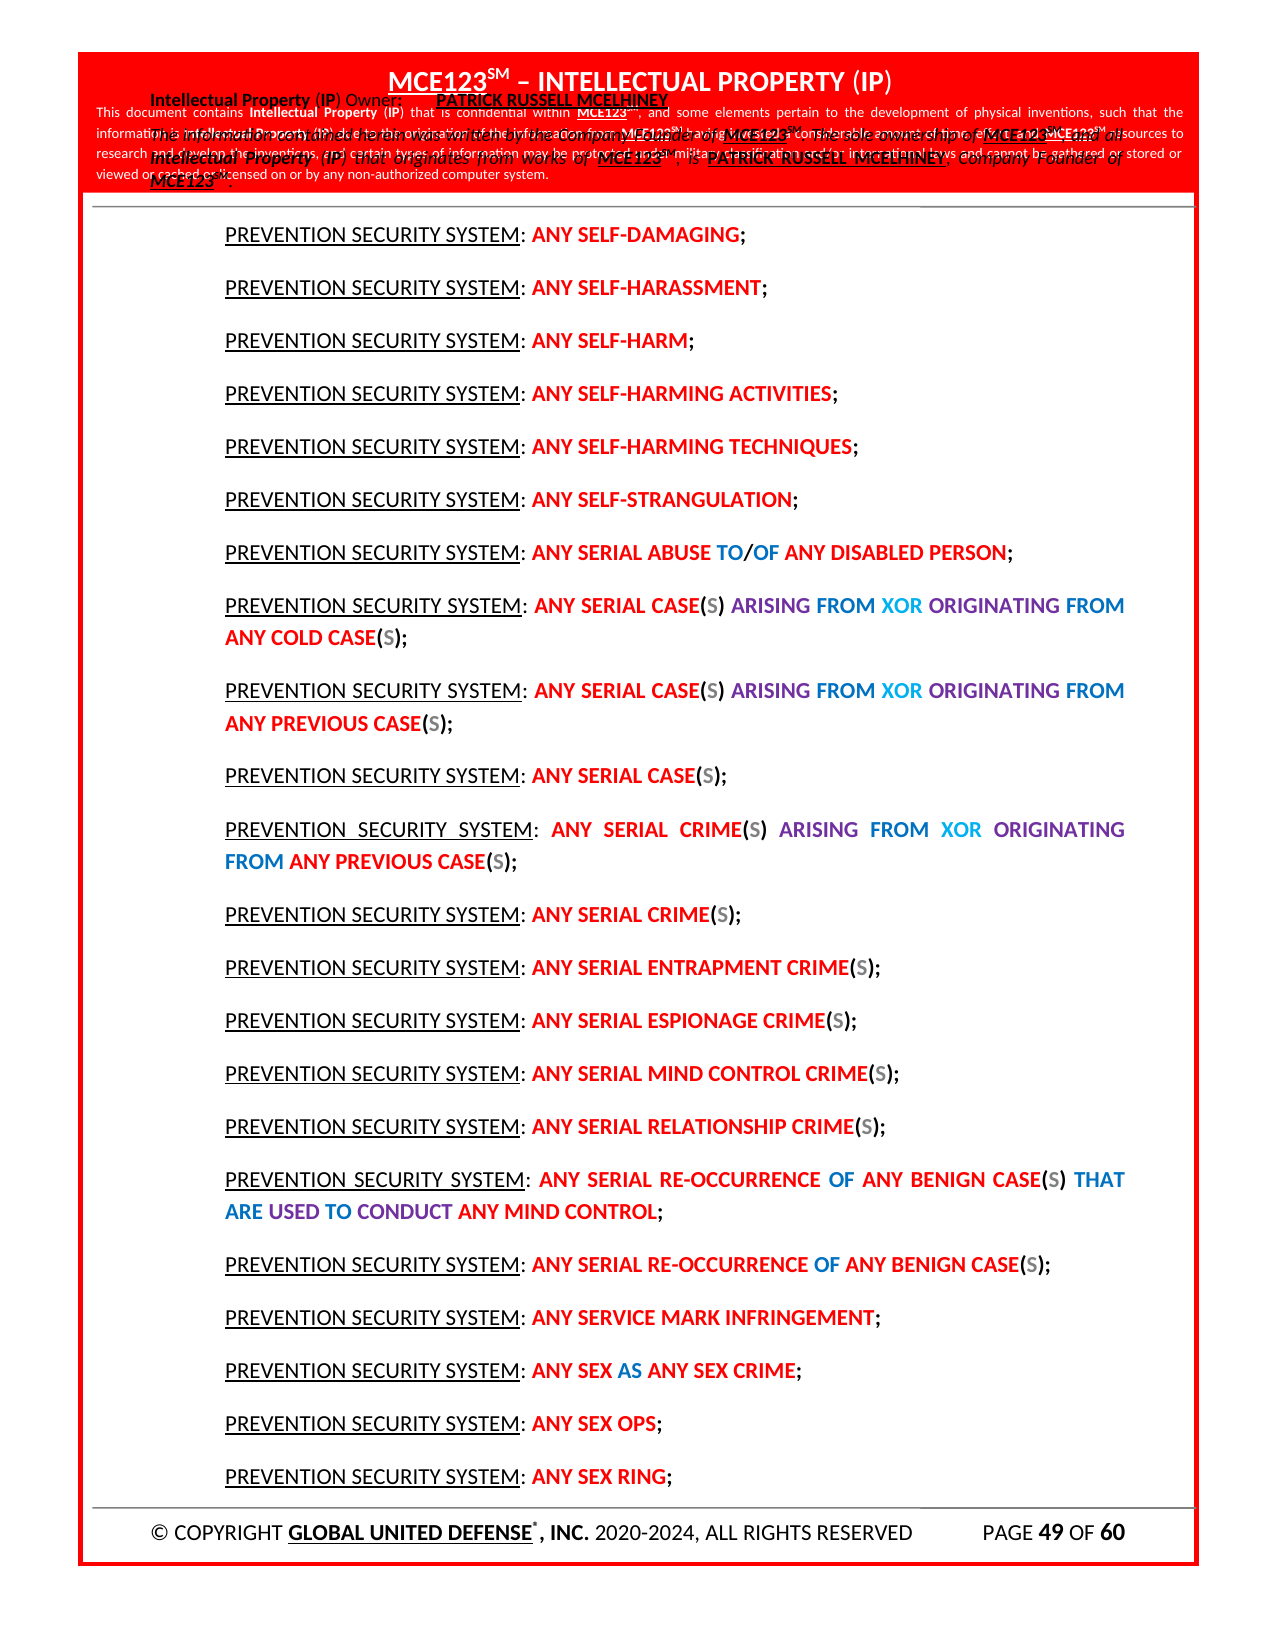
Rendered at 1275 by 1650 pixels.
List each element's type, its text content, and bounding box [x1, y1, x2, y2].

text PREVENTION SECURITY SYSTEM: ANY SERIAL ENTRAPMENT CRIME(S); [225, 953, 1125, 981]
text PREVENTION SECURITY SYSTEM: ANY SERIAL RE-OCCURRENCE OF ANY BENIGN CASE(S) THAT ARE USED TO CONDUCT ANY MIND CONTROL; [225, 1165, 1125, 1225]
text PREVENTION SECURITY SYSTEM: ANY SELF-HARMING ACTIVITIES; [225, 379, 1125, 407]
text PREVENTION SECURITY SYSTEM: ANY SELF-HARM; [225, 326, 1125, 354]
text PREVENTION SECURITY SYSTEM: ANY SERIAL RELATIONSHIP CRIME(S); [225, 1112, 1125, 1140]
text PREVENTION SECURITY SYSTEM: ANY SERIAL CRIME(S); [225, 900, 1125, 928]
text PREVENTION SECURITY SYSTEM: ANY SERIAL CASE(S); [225, 762, 1125, 790]
text PREVENTION SECURITY SYSTEM: ANY SELF-DAMAGING; [225, 220, 1125, 248]
text PREVENTION SECURITY SYSTEM: ANY SERIAL CASE(S) ARISING FROM XOR ORIGINATING FROM ANY PREVIOUS CASE(S); [225, 676, 1125, 737]
text PREVENTION SECURITY SYSTEM: ANY SERIAL ABUSE TO/OF ANY DISABLED PERSON; [225, 538, 1125, 566]
text PREVENTION SECURITY SYSTEM: ANY SERVICE MARK INFRINGEMENT; [225, 1303, 1125, 1331]
text PREVENTION SECURITY SYSTEM: ANY SERIAL MIND CONTROL CRIME(S); [225, 1059, 1125, 1087]
text PREVENTION SECURITY SYSTEM: ANY SERIAL CRIME(S) ARISING FROM XOR ORIGINATING FROM ANY PREVIOUS CASE(S); [225, 815, 1125, 875]
text PREVENTION SECURITY SYSTEM: ANY SEX AS ANY SEX CRIME; [225, 1356, 1125, 1384]
text PREVENTION SECURITY SYSTEM: ANY SERIAL CASE(S) ARISING FROM XOR ORIGINATING FROM ANY COLD CASE(S); [225, 591, 1125, 651]
text PREVENTION SECURITY SYSTEM: ANY SELF-HARASSMENT; [225, 273, 1125, 301]
text PREVENTION SECURITY SYSTEM: ANY SEX OPS; [225, 1409, 1125, 1437]
text PREVENTION SECURITY SYSTEM: ANY SERIAL RE-OCCURRENCE OF ANY BENIGN CASE(S); [225, 1250, 1125, 1278]
text PREVENTION SECURITY SYSTEM: ANY SELF-STRANGULATION; [225, 485, 1125, 513]
text PREVENTION SECURITY SYSTEM: ANY SEX RING; [225, 1462, 1125, 1490]
text PREVENTION SECURITY SYSTEM: ANY SERIAL ESPIONAGE CRIME(S); [225, 1006, 1125, 1034]
text PREVENTION SECURITY SYSTEM: ANY SELF-HARMING TECHNIQUES; [225, 432, 1125, 460]
